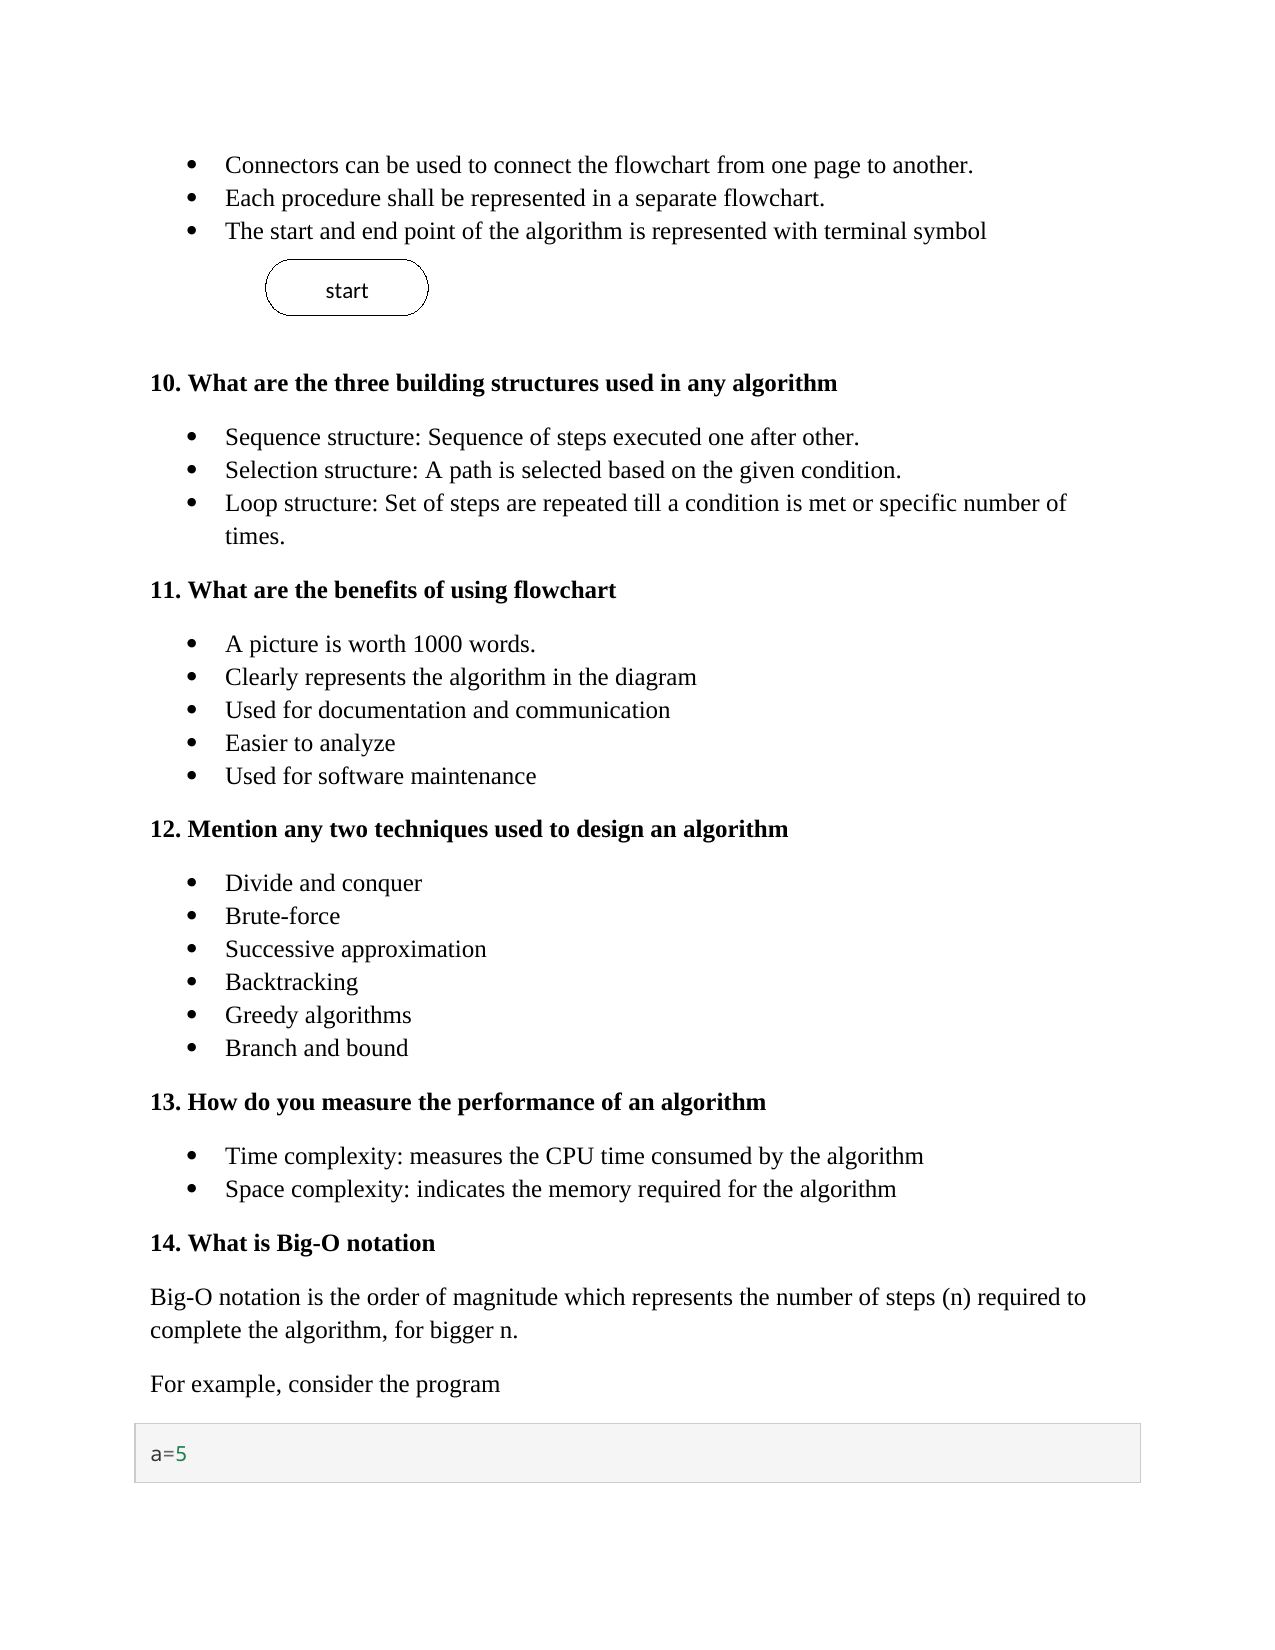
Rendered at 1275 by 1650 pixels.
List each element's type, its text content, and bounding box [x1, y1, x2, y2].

text a=5 [136, 1424, 1140, 1482]
list Selection structure: A path is selected based on the given condition. [187, 455, 1125, 484]
list Divide and conquer [187, 868, 1125, 897]
list Used for documentation and communication [187, 695, 1125, 723]
list Each procedure shall be represented in a separate flowchart. [187, 183, 1125, 212]
list Clearly represents the algorithm in the diagram [187, 662, 1125, 690]
text For example, consider the program [150, 1369, 1125, 1398]
text 14. What is Big-O notation [150, 1228, 1125, 1257]
list Connectors can be used to connect the flowchart from one page to another. [187, 150, 1125, 179]
list Successive approximation [187, 934, 1125, 963]
list Time complexity: measures the CPU time consumed by the algorithm [187, 1141, 1125, 1170]
list Backtracking [187, 967, 1125, 996]
list Easier to analyze [187, 728, 1125, 756]
text Big-O notation is the order of magnitude which represents the number of steps (n) required to complete the algorithm, for bigger n. [150, 1282, 1125, 1344]
list Branch and bound [187, 1033, 1125, 1062]
text 13. How do you measure the performance of an algorithm [150, 1087, 1125, 1116]
list Space complexity: indicates the memory required for the algorithm [187, 1174, 1125, 1203]
list Loop structure: Set of steps are repeated till a condition is met or specific number of times. [187, 488, 1125, 550]
text 11. What are the benefits of using flowchart [150, 575, 1125, 603]
list Sequence structure: Sequence of steps executed one after other. [187, 422, 1125, 451]
list A picture is worth 1000 words. [187, 629, 1125, 657]
text 12. Mention any two techniques used to design an algorithm [150, 814, 1125, 843]
list The start and end point of the algorithm is represented with terminal symbol [187, 216, 1125, 277]
list Brute-force [187, 901, 1125, 930]
list Used for software maintenance [187, 761, 1125, 789]
list Greedy algorithms [187, 1001, 1125, 1029]
text 10. What are the three building structures used in any algorithm [150, 368, 1125, 397]
